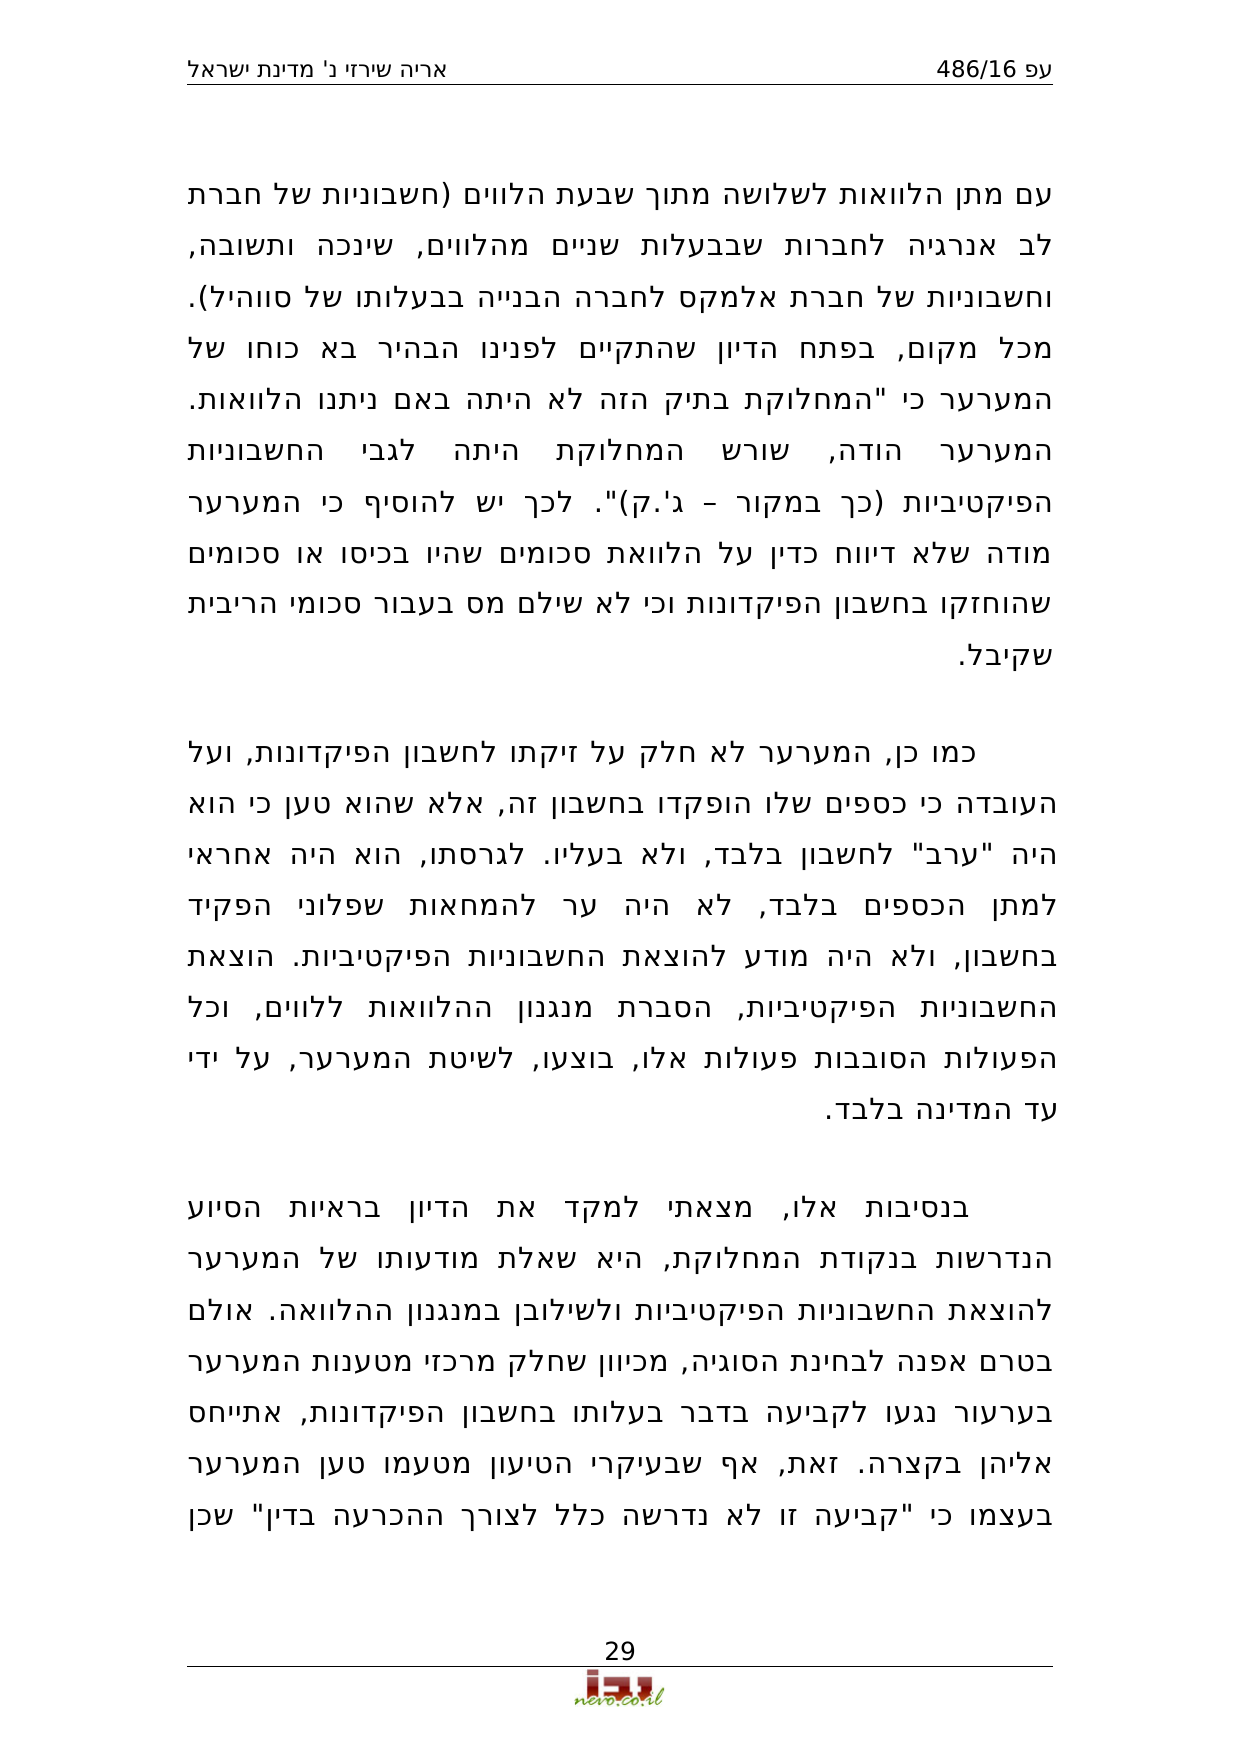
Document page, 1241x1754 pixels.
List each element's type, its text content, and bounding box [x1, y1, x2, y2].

text כמו כן, המערער לא חלק על זיקתו לחשבון הפיקדונות, ועל העובדה כי כספים שלו הופקדו בחשבון זה, אלא שהוא טען כי הוא היה "ערב" לחשבון בלבד, ולא בעליו. לגרסתו, הוא היה אחראי למתן הכספים בלבד, לא היה ער להמחאות שפלוני הפקיד בחשבון, ולא היה מודע להוצאת החשבוניות הפיקטיביות. הוצאת החשבוניות הפיקטיביות, הסברת מנגנון ההלוואות ללווים, וכל הפעולות הסובבות פעולות אלו, בוצעו, לשיטת המערער, על ידי עד המדינה בלבד. [187, 736, 1059, 1126]
picture [574, 1669, 666, 1707]
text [187, 1190, 1053, 1532]
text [187, 177, 1053, 672]
